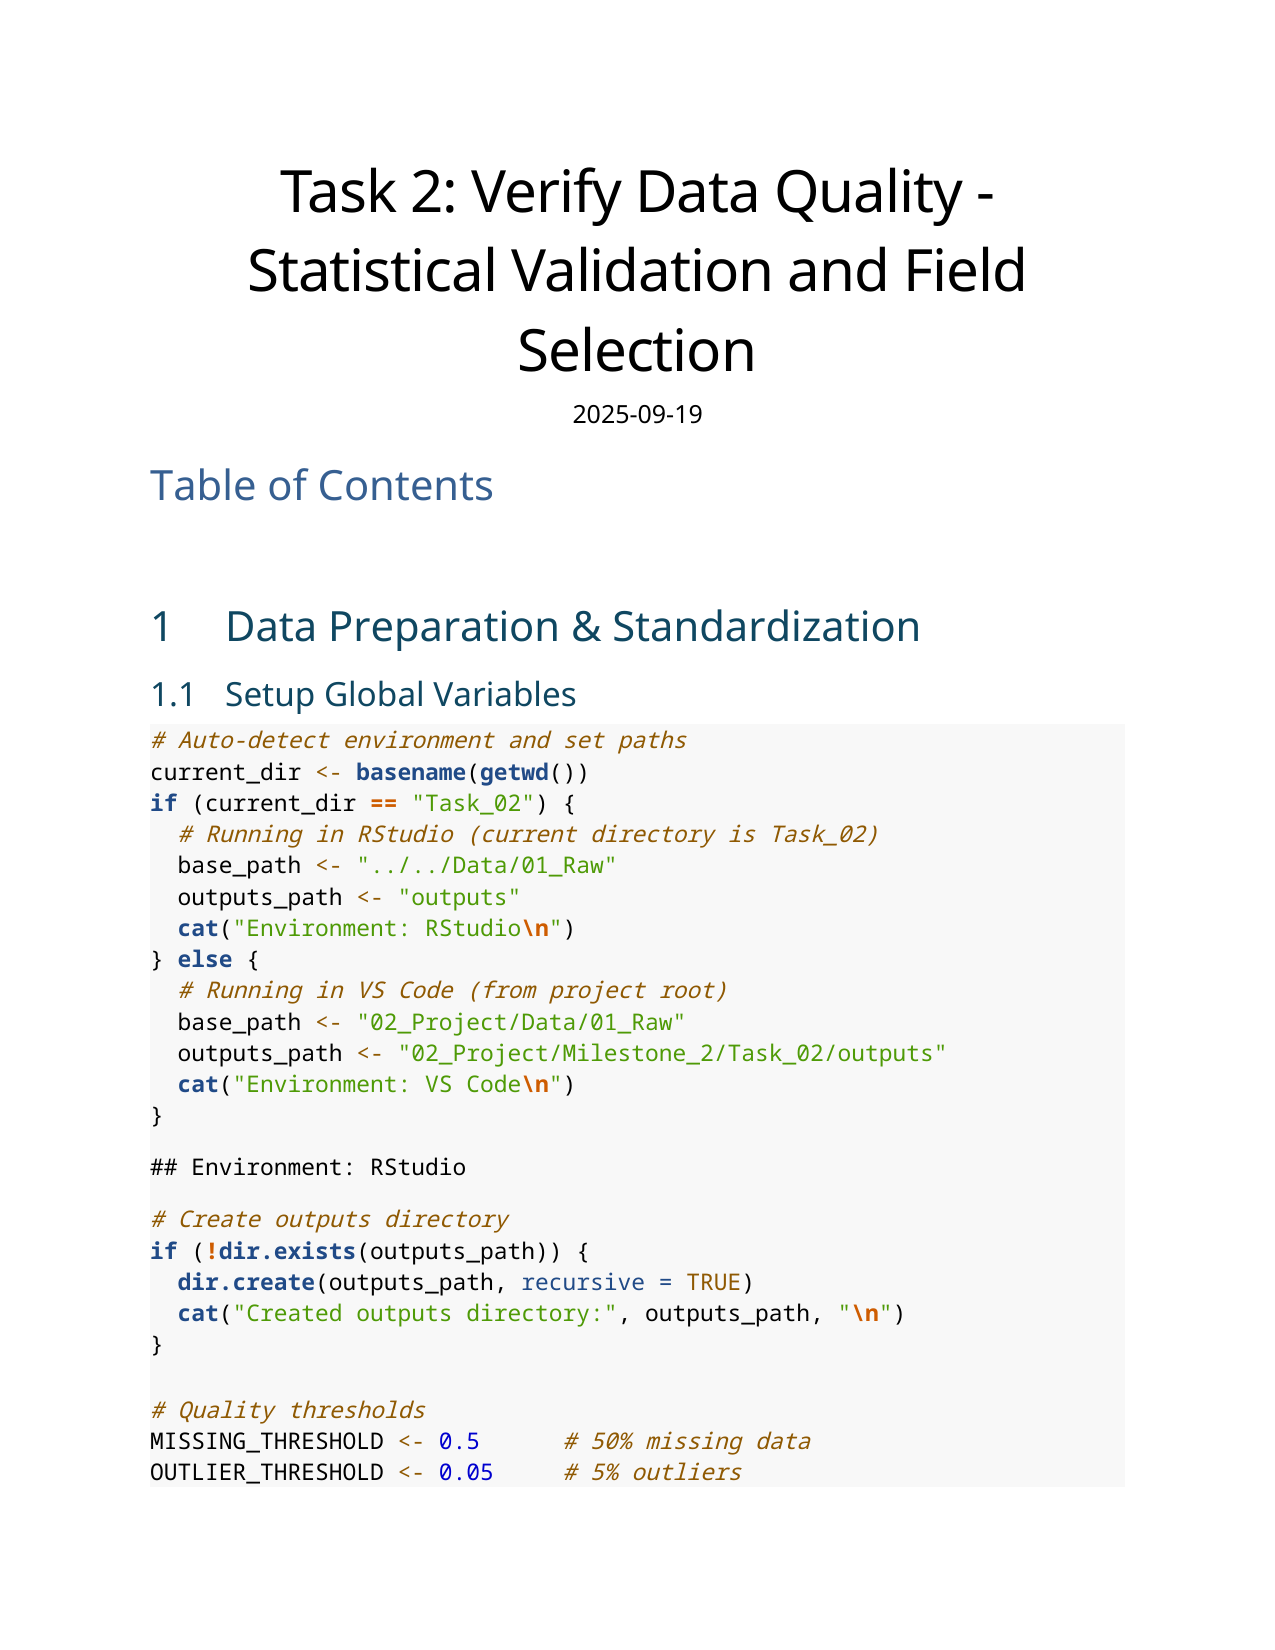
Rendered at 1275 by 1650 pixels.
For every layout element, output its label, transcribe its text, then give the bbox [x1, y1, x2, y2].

subtitle 1.1 Setup Global Variables [150, 670, 1125, 716]
text ## Environment: RStudio [150, 1151, 1125, 1182]
subtitle 1 Data Preparation & Standardization [150, 597, 1125, 654]
text 2025-09-19 [150, 397, 1125, 431]
text # Auto-detect environment and set paths current_dir <- basename(getwd()) if (current_dir == "Task_02") { # Running in RStudio (current directory is Task_02) base_path <- "../../Data/01_Raw" outputs_path <- "outputs" cat("Environment: RStudio\n") } else { # Running in VS Code (from project root) base_path <- "02_Project/Data/01_Raw" outputs_path <- "02_Project/Milestone_2/Task_02/outputs" cat("Environment: VS Code\n") } [164, 724, 1125, 1130]
title Task 2: Verify Data Quality - Statistical Validation and Field Selection [150, 150, 1125, 388]
